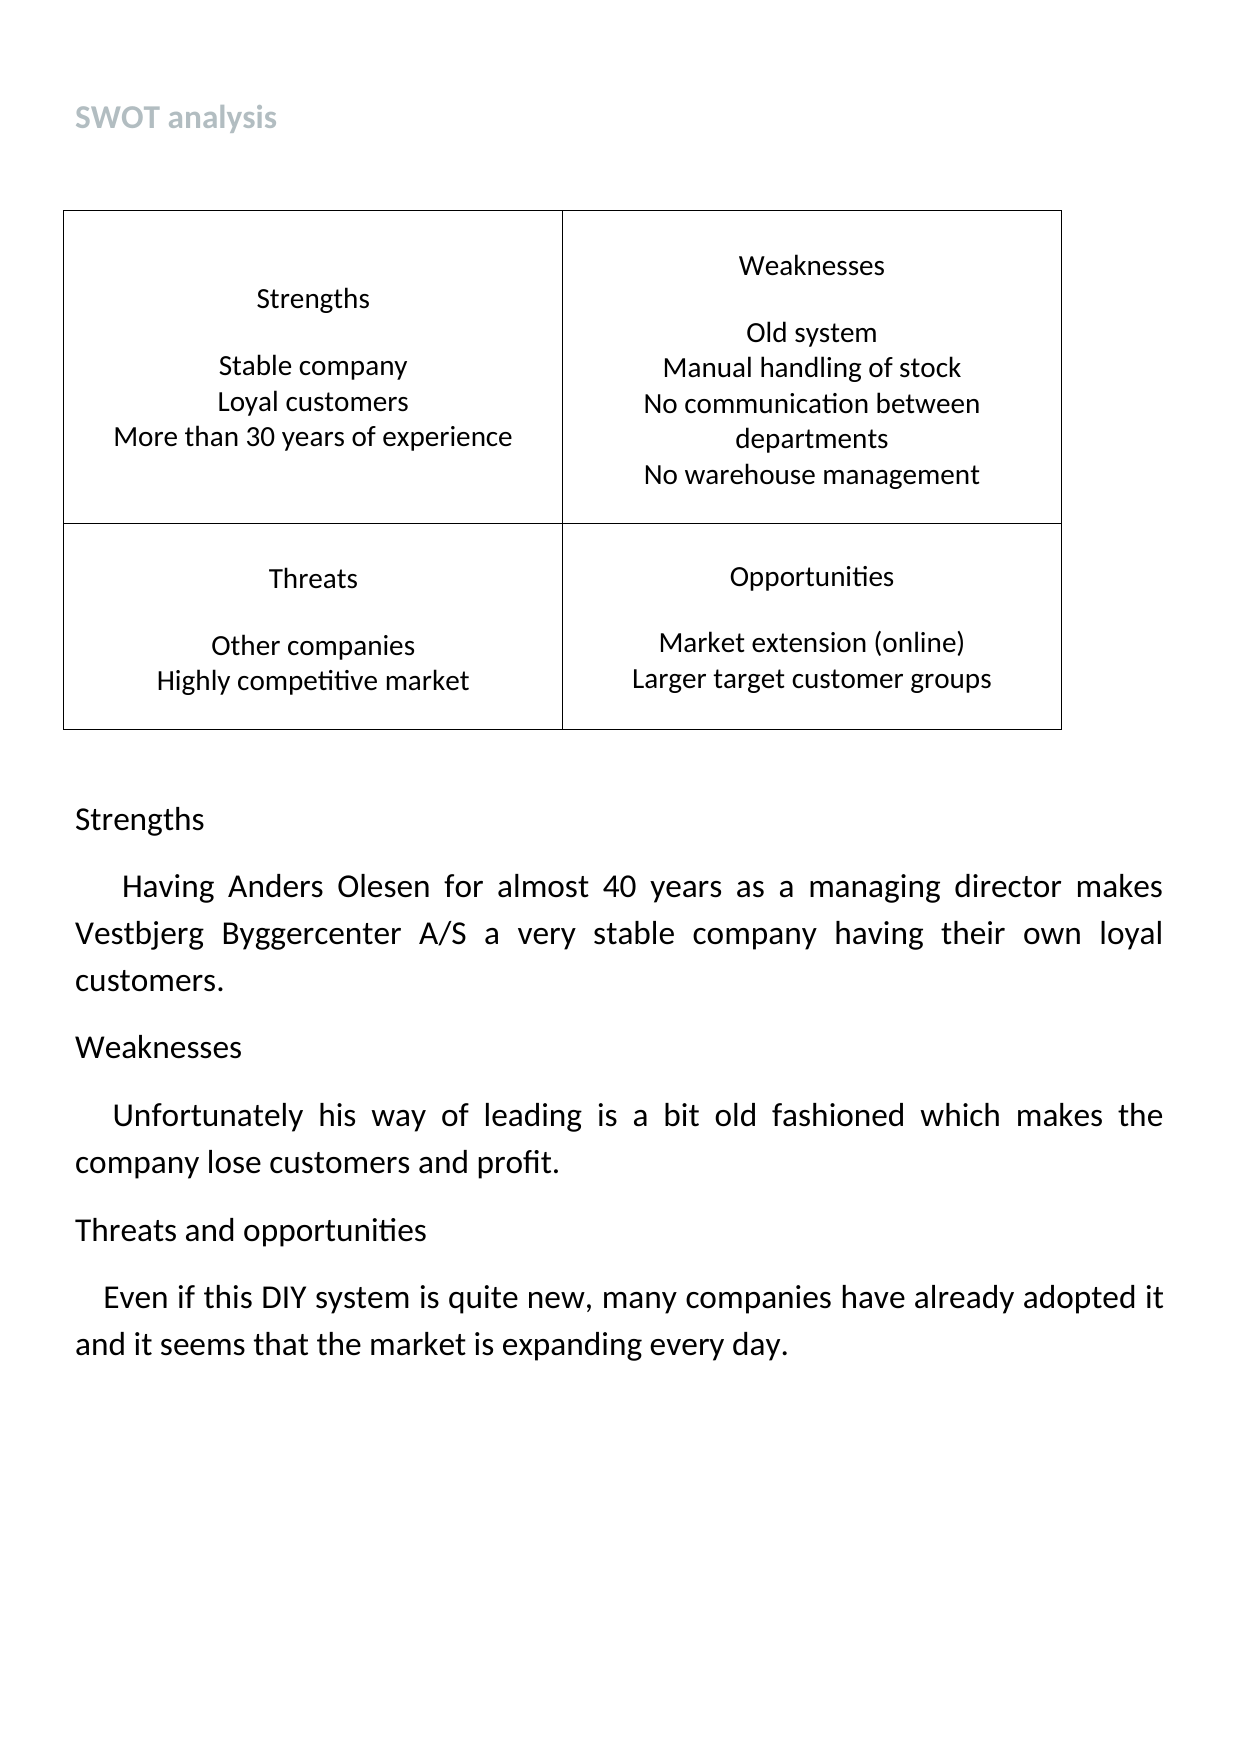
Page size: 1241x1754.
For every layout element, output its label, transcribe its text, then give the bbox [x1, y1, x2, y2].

table_cell Threats Other companies Highly competitive market [64, 524, 562, 729]
text Weaknesses [75, 1027, 1165, 1067]
subtitle SWOT analysis [75, 96, 1165, 137]
text Threats and opportunities [75, 1208, 1165, 1249]
text Having Anders Olesen for almost 40 years as a managing director makes Vestbjerg Byggercenter A/S a very stable company having their own loyal customers. [75, 865, 1165, 1000]
text Strengths [75, 798, 1165, 838]
text Even if this DIY system is quite new, many companies have already adopted it and it seems that the market is expanding every day. [75, 1276, 1165, 1364]
text Unfortunately his way of leading is a bit old fashioned which makes the company lose customers and profit. [75, 1094, 1165, 1182]
table_header Strengths Stable company Loyal customers More than 30 years of experience [64, 211, 562, 523]
table_cell Opportunities Market extension (online) Larger target customer groups [563, 524, 1061, 729]
table_header Weaknesses Old system Manual handling of stock No communication between departments No warehouse management [563, 211, 1061, 523]
